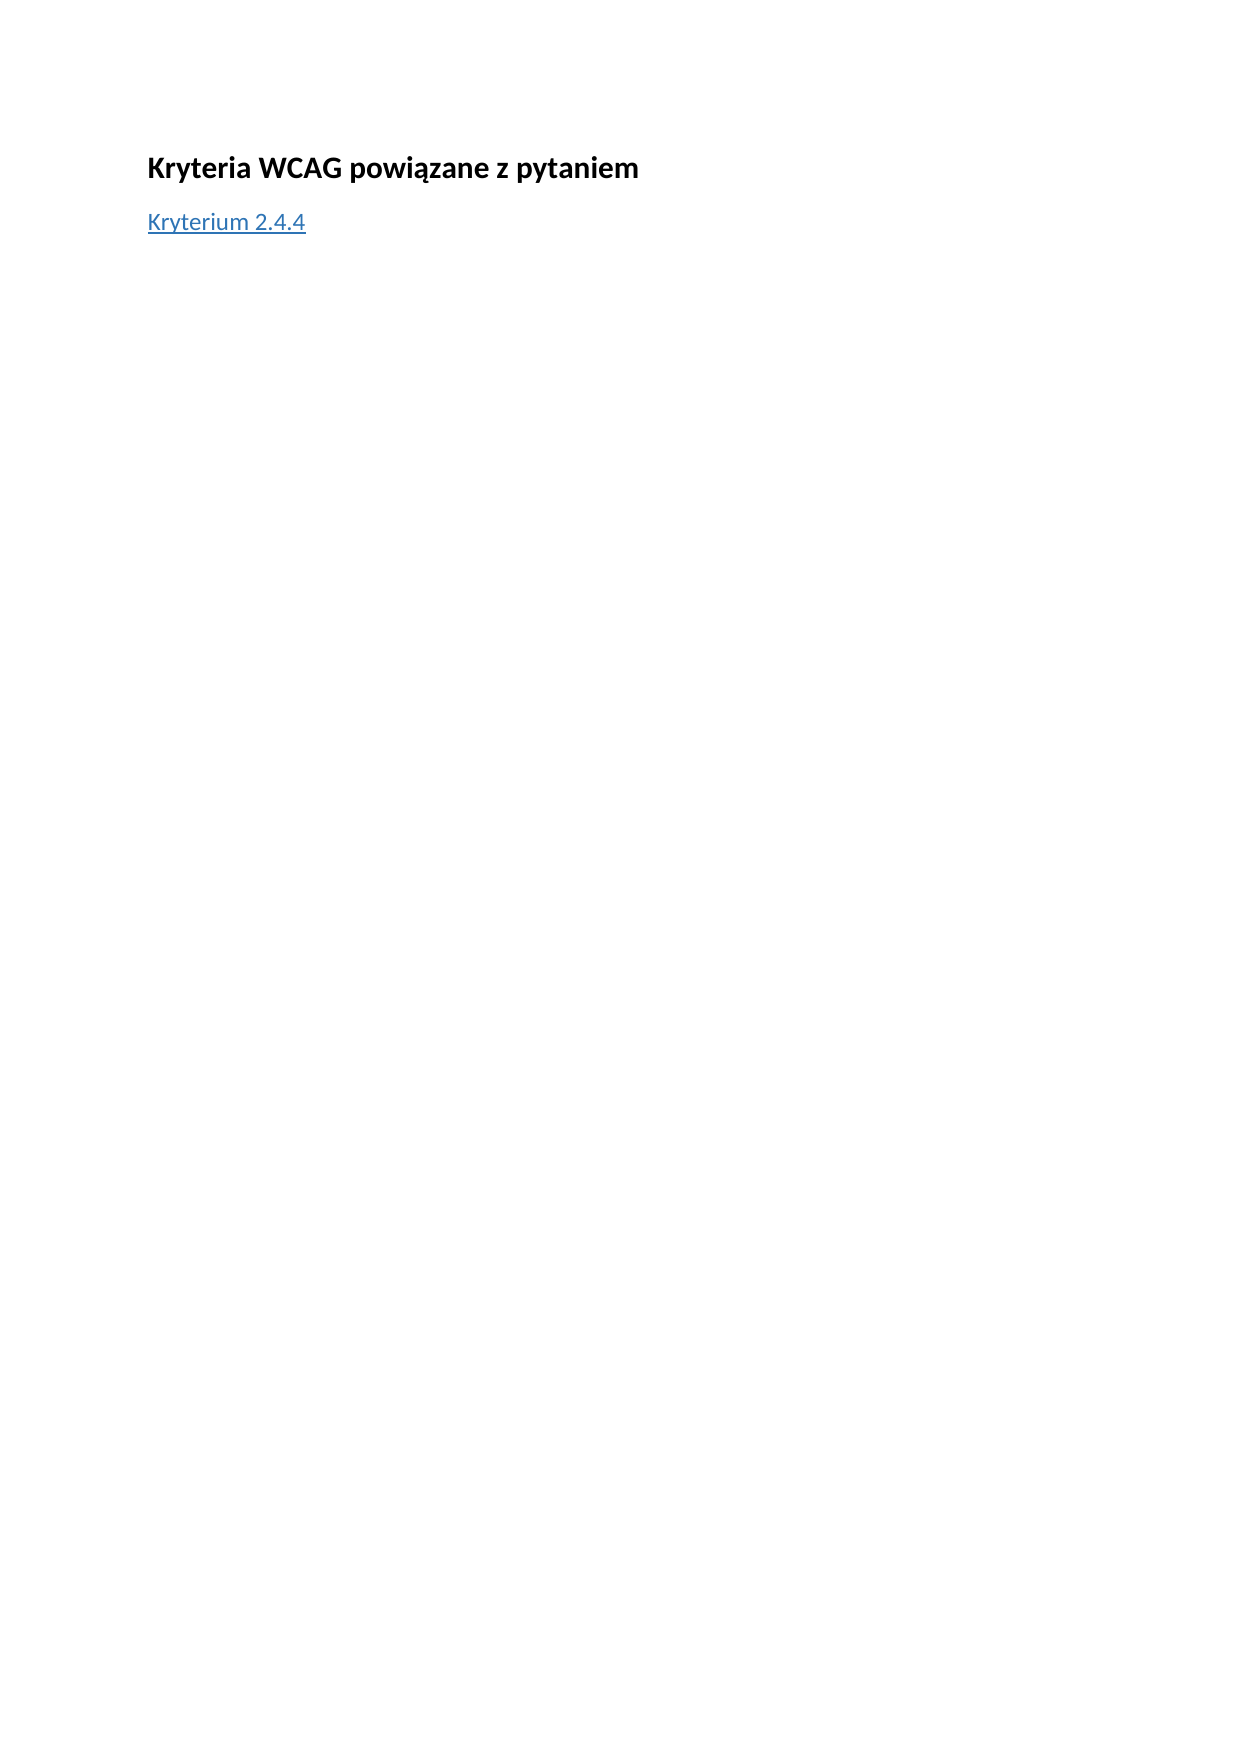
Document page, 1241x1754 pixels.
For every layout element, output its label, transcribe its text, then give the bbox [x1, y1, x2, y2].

subtitle Kryteria WCAG powiązane z pytaniem [148, 148, 1092, 186]
text Kryterium 2.4.4 [148, 206, 1092, 236]
